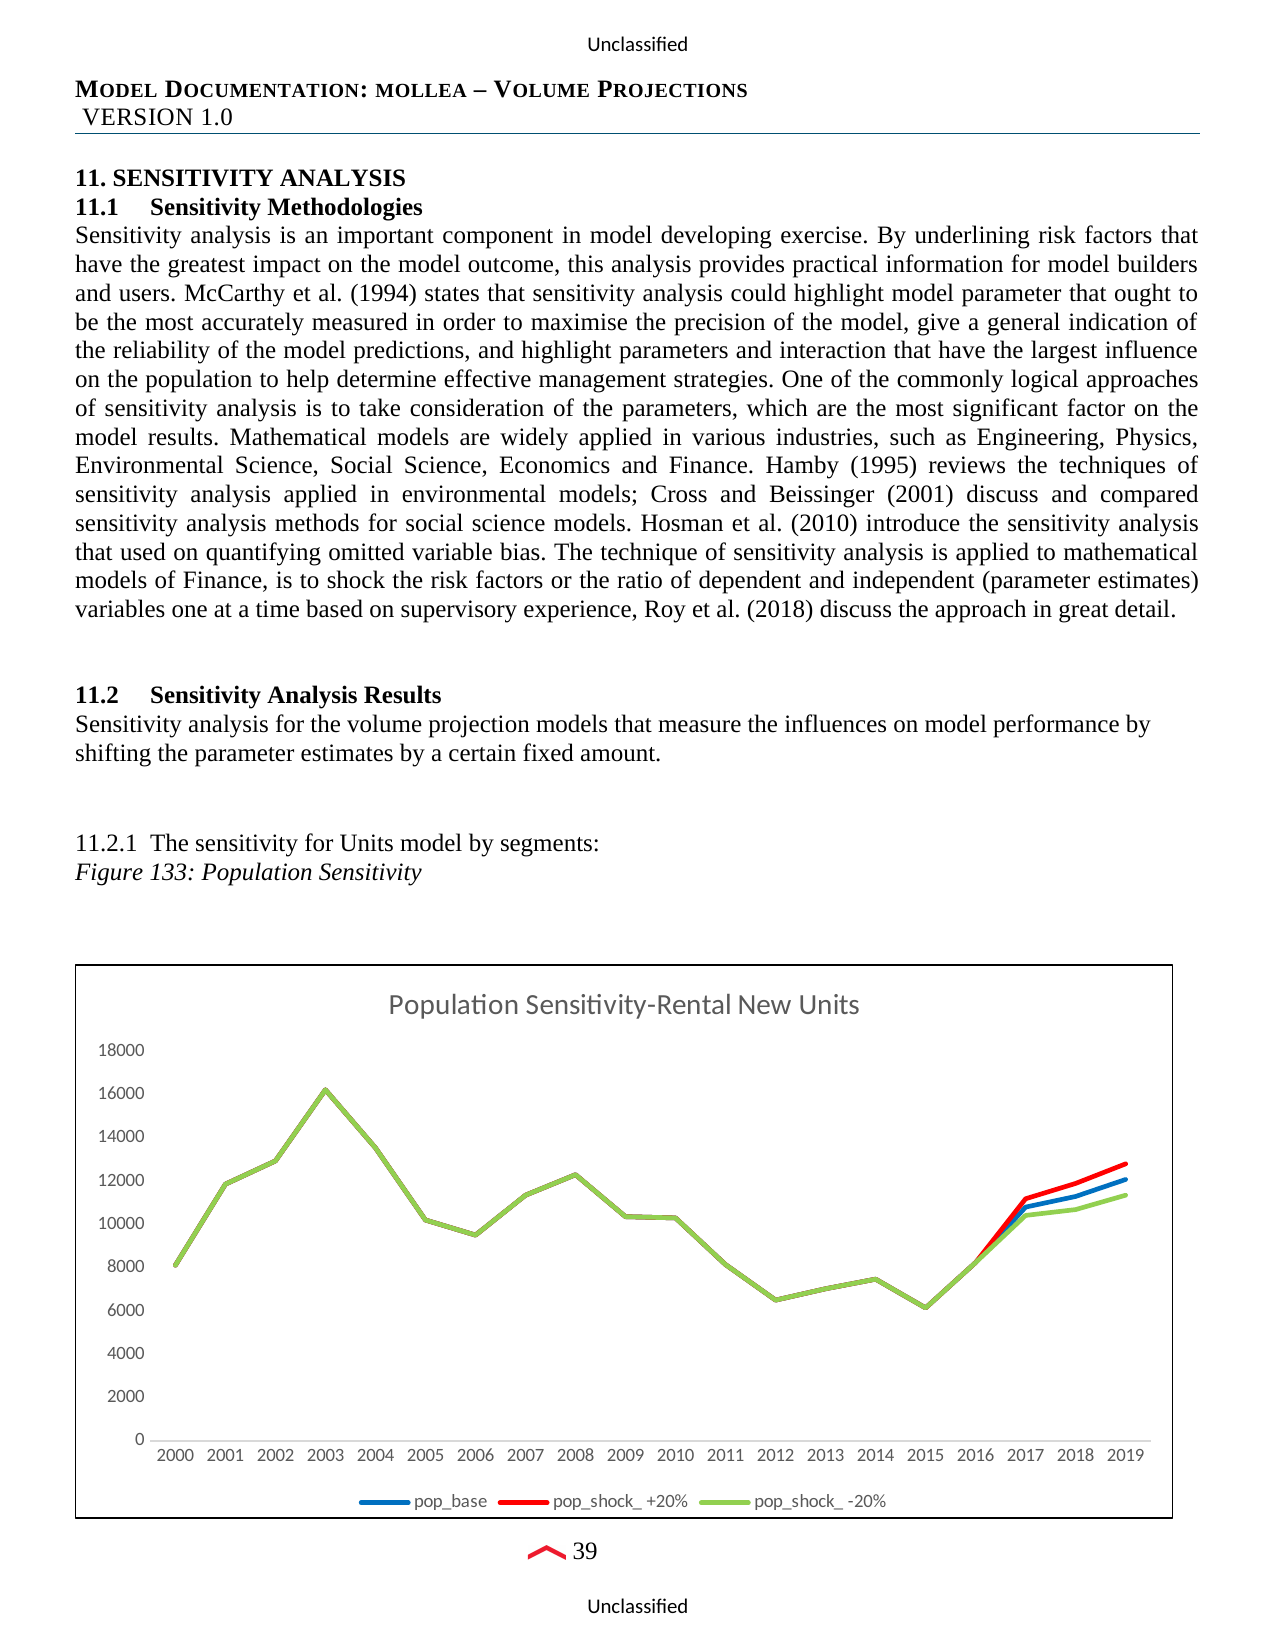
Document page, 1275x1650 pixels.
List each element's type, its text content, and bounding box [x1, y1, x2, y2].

text Sensitivity analysis for the volume projection models that measure the influences on model performance by shifting the parameter estimates by a certain fixed amount. [75, 709, 1200, 767]
subtitle Sensitivity Analysis Results [75, 681, 1200, 709]
subtitle SENSITIVITY ANALYSIS [75, 163, 1200, 192]
text Sensitivity analysis is an important component in model developing exercise. By underlining risk factors that have the greatest impact on the model outcome, this analysis provides practical information for model builders and users. McCarthy et al. (1994) states that sensitivity analysis could highlight model parameter that ought to be the most accurately measured in order to maximise the precision of the model, give a general indication of the reliability of the model predictions, and highlight parameters and interaction that have the largest influence on the population to help determine effective management strategies. One of the commonly logical approaches of sensitivity analysis is to take consideration of the parameters, which are the most significant factor on the model results. Mathematical models are widely applied in various industries, such as Engineering, Physics, Environmental Science, Social Science, Economics and Finance. Hamby (1995) reviews the techniques of sensitivity analysis applied in environmental models; Cross and Beissinger (2001) discuss and compared sensitivity analysis methods for social science models. Hosman et al. (2010) introduce the sensitivity analysis that used on quantifying omitted variable bias. The technique of sensitivity analysis is applied to mathematical models of Finance, is to shock the risk factors or the ratio of dependent and independent (parameter estimates) variables one at a time based on supervisory experience, Roy et al. (2018) discuss the approach in great detail. [75, 221, 1200, 623]
subtitle Sensitivity Methodologies [75, 192, 1200, 221]
subtitle The sensitivity for Units model by segments: [75, 828, 1200, 857]
picture [527, 1545, 566, 1560]
